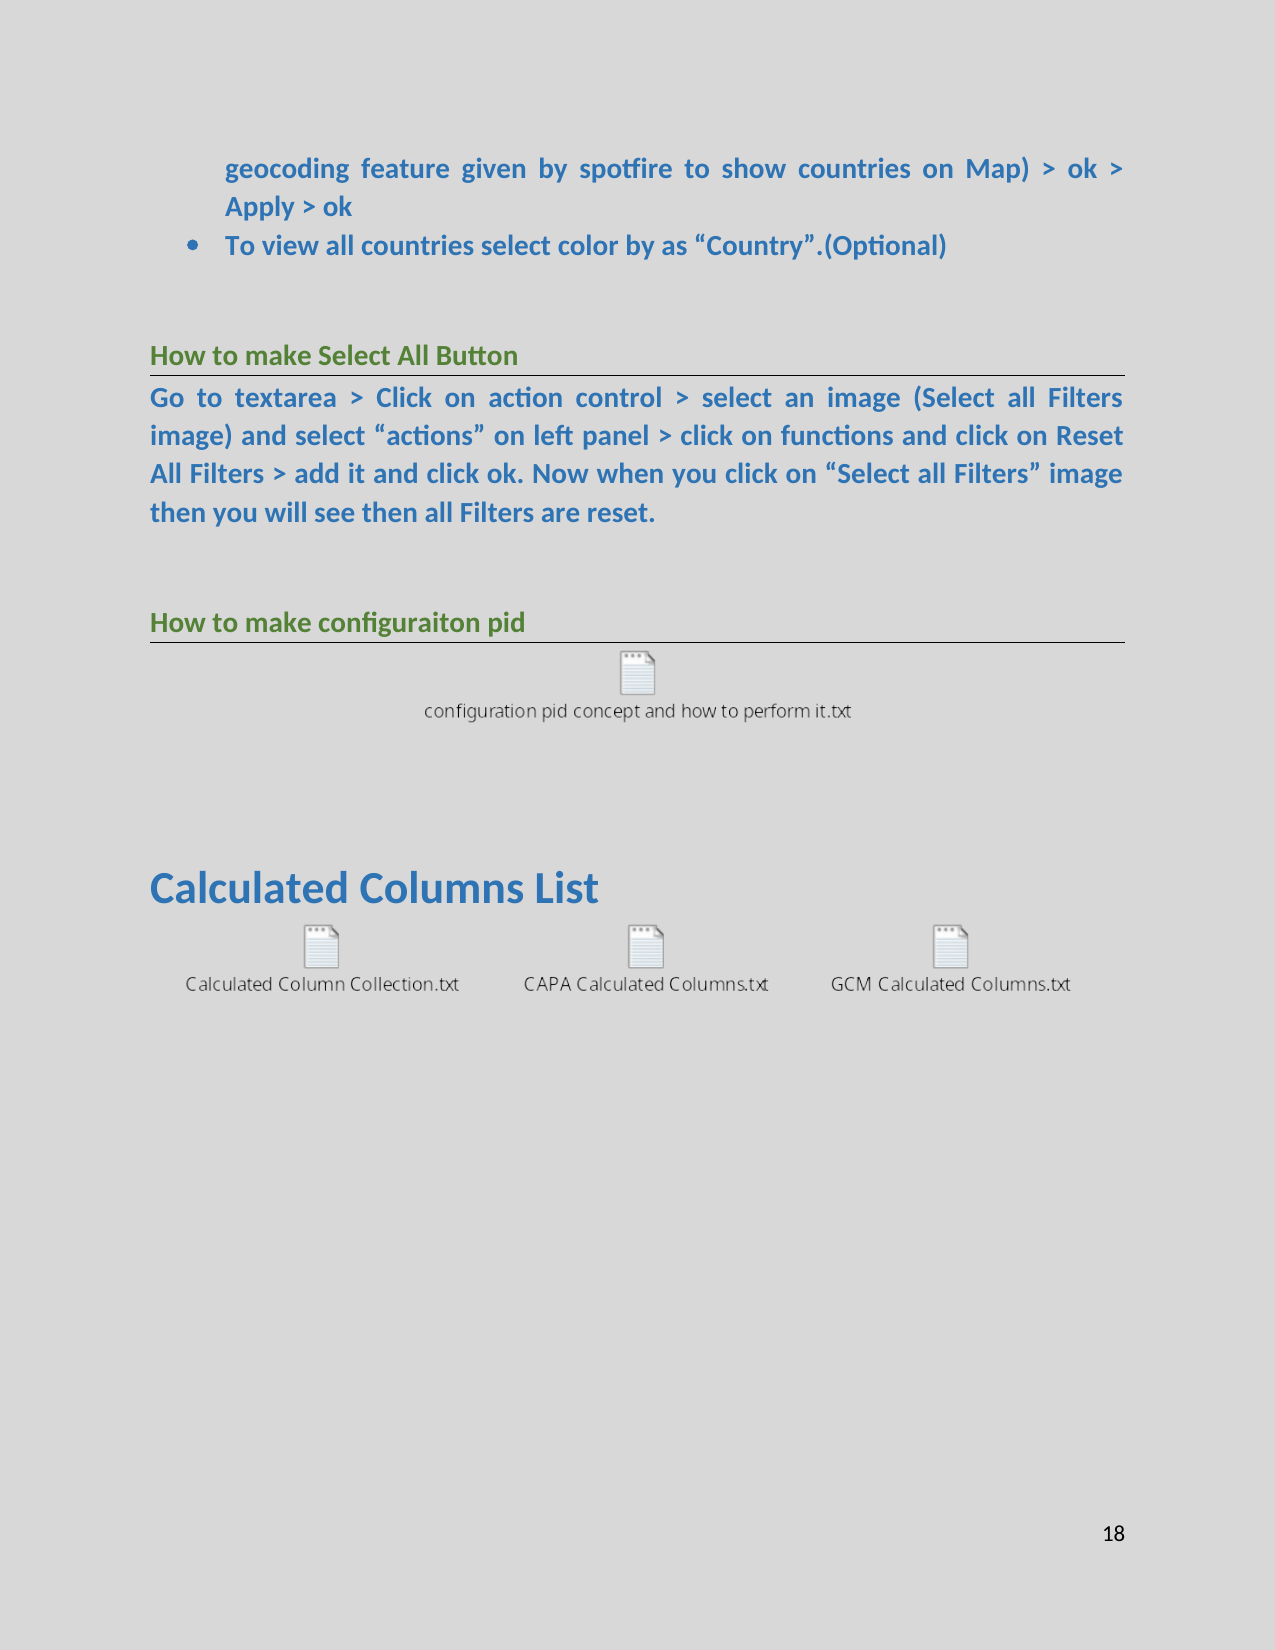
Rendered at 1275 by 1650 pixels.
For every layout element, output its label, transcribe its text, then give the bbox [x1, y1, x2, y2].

subtitle How to make Select All Button [150, 337, 1125, 375]
list To view all countries select color by as “Country”.(Optional) [187, 227, 1125, 262]
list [187, 150, 1125, 224]
subtitle How to make configuraiton pid [150, 604, 1125, 642]
text Go to textarea > Click on action control > select an image (Select all Filters image) and select “actions” on left panel > click on functions and click on Reset All Filters > add it and click ok. Now when you click on “Select all Filters” image then you will see then all Filters are reset. [150, 379, 1125, 529]
subtitle Calculated Columns List [150, 859, 1125, 915]
